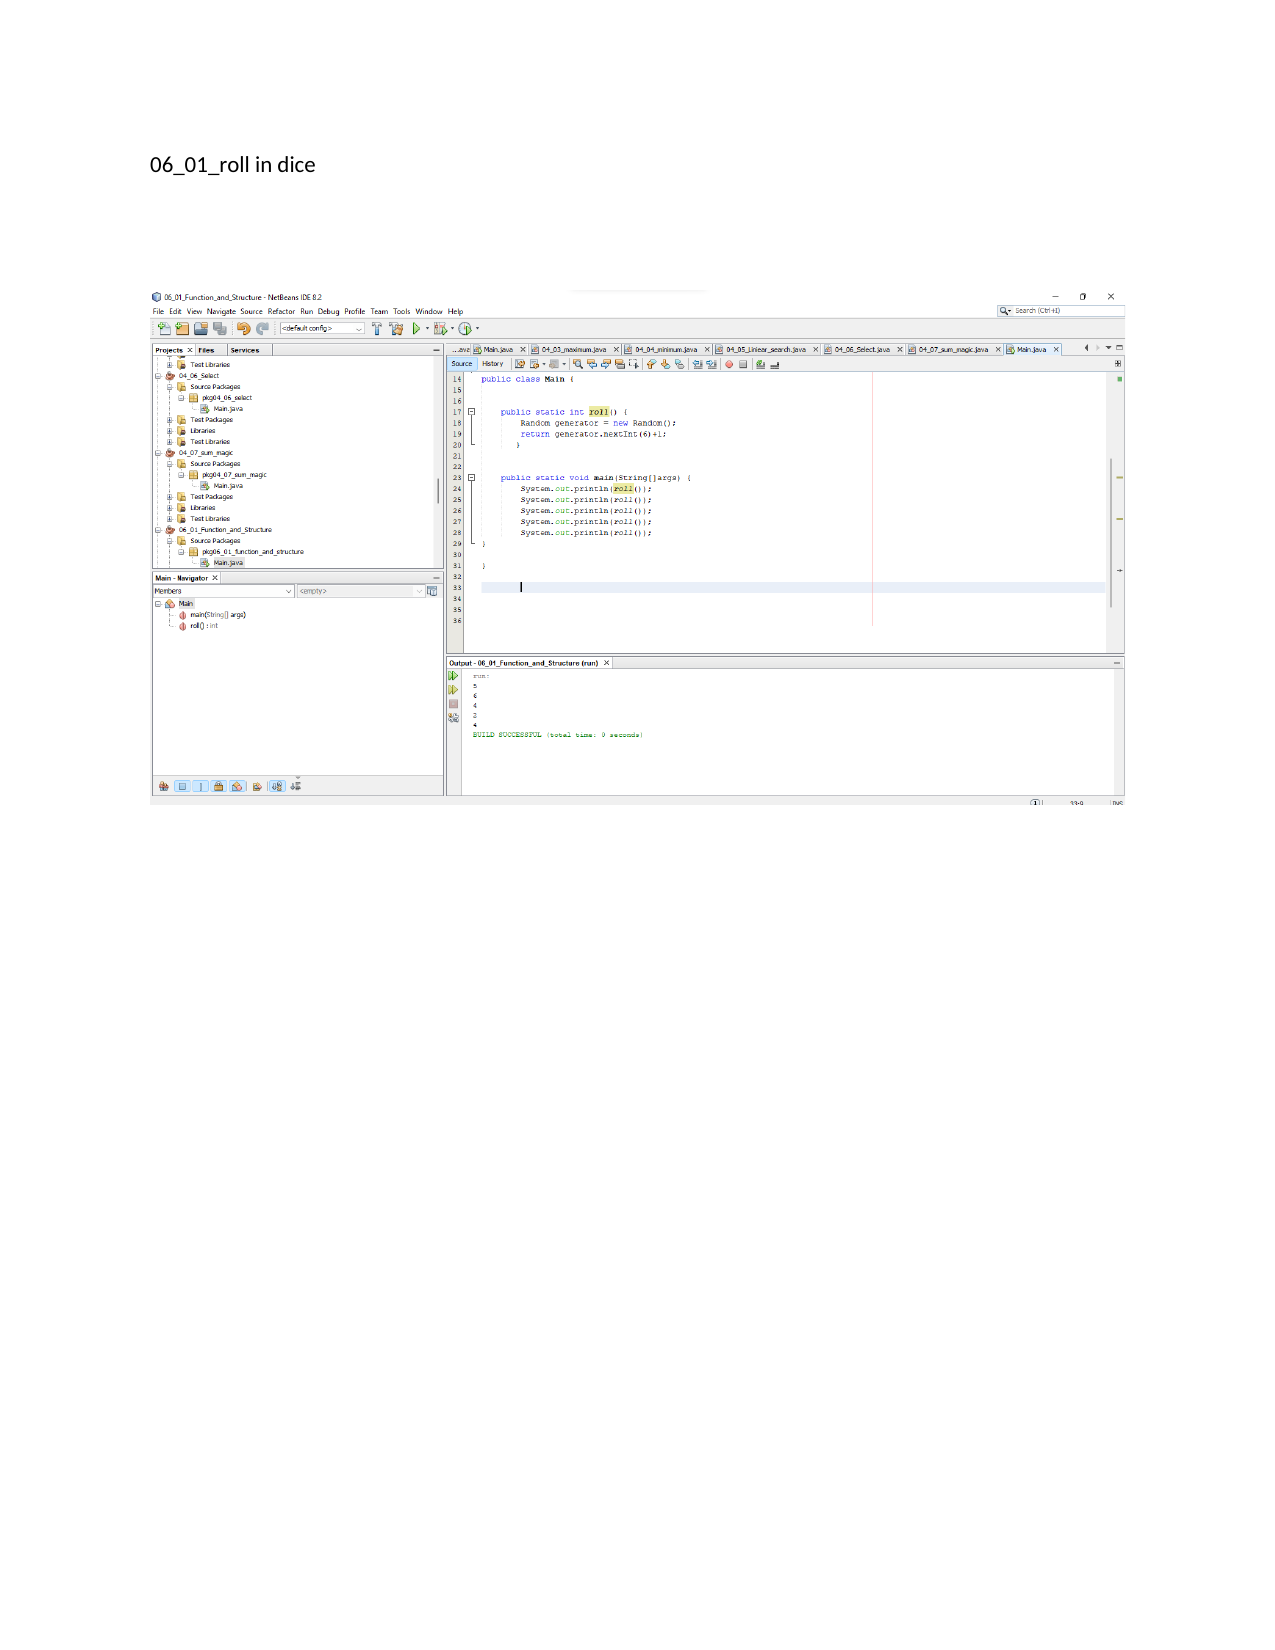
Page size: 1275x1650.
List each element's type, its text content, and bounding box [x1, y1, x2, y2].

text 06_01_roll in dice [150, 150, 1125, 178]
picture [150, 290, 1125, 805]
